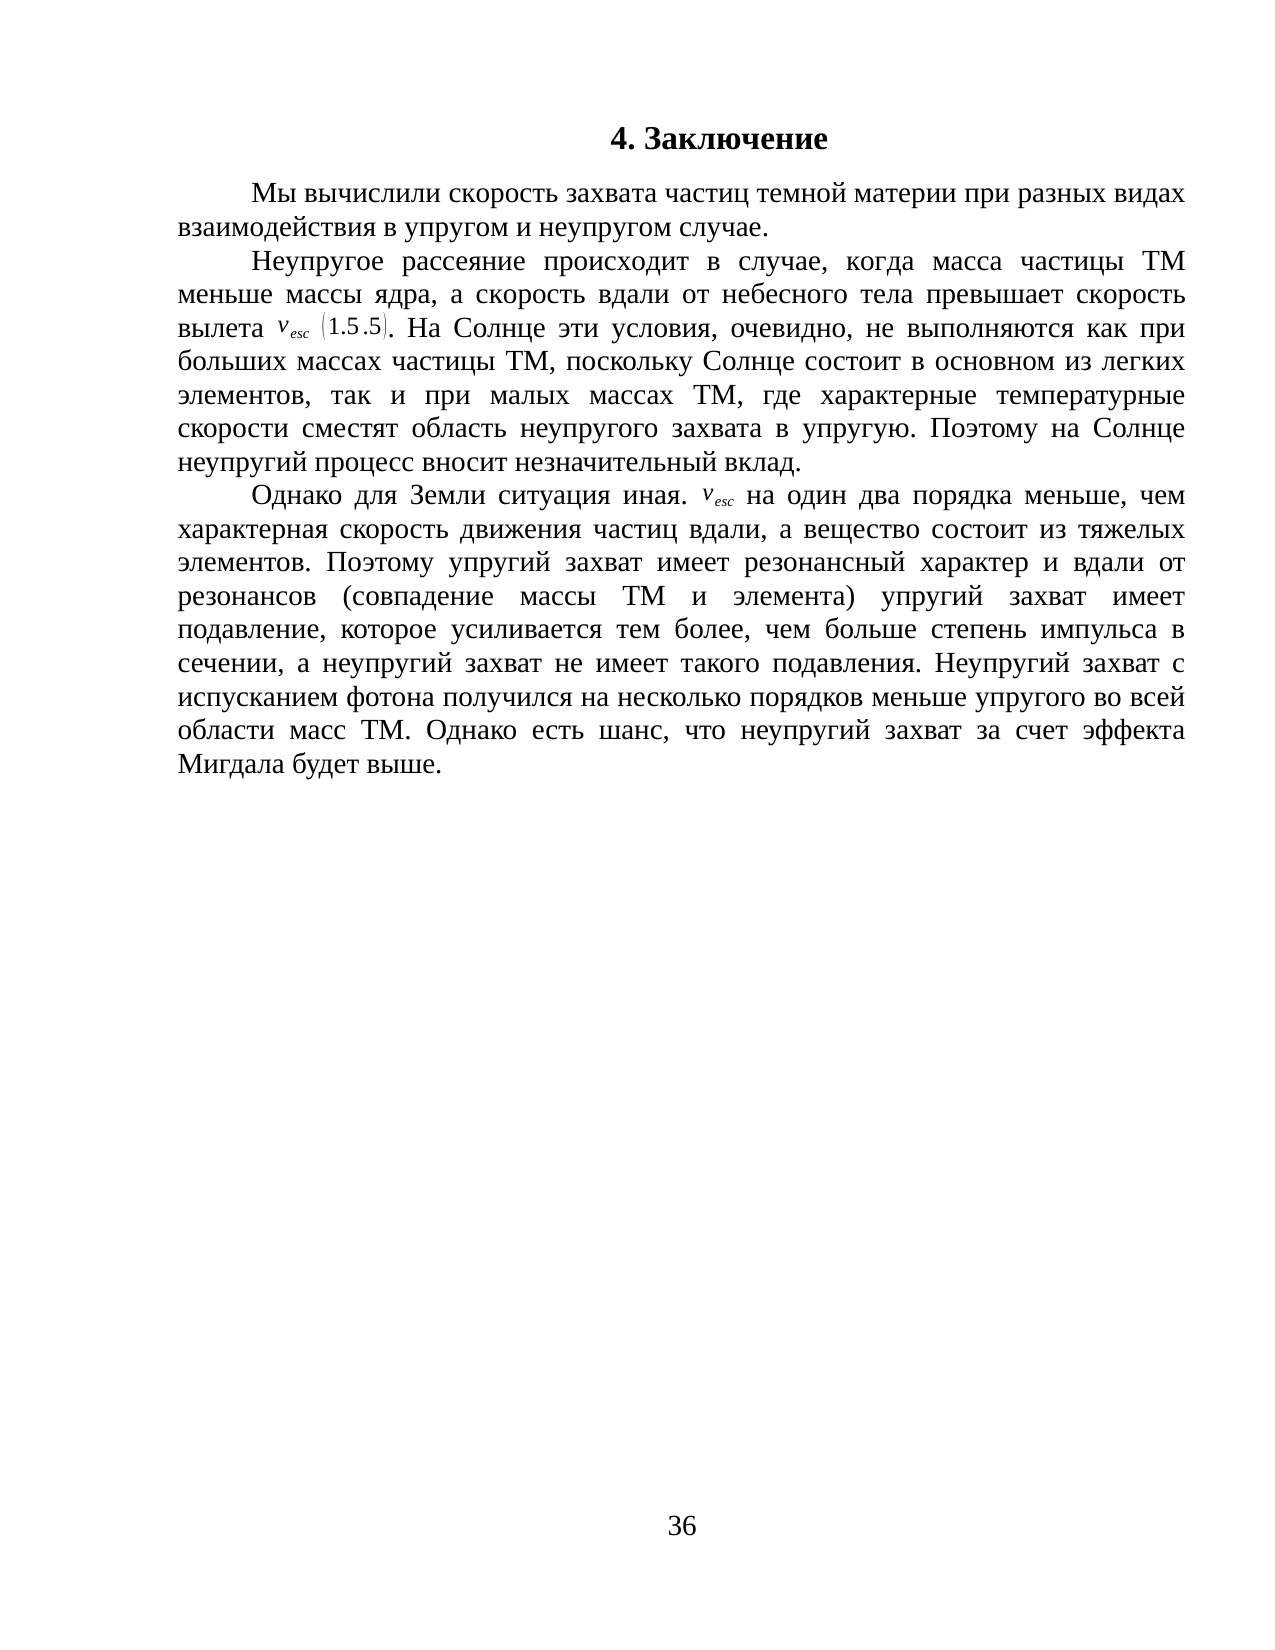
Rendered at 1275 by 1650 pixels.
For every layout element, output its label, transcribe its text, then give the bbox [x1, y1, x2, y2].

text Неупругое рассеяние происходит в случае, когда масса частицы ТМ меньше массы ядра, а скорость вдали от небесного тела превышает скорость вылета . На Солнце эти условия, очевидно, не выполняются как при больших массах частицы ТМ, поскольку Солнце состоит в основном из легких элементов, так и при малых массах ТМ, где характерные температурные скорости сместят область неупругого захвата в упругую. Поэтому на Солнце неупругий процесс вносит незначительный вклад. [177, 243, 1186, 477]
text Однако для Земли ситуация иная. на один два порядка меньше, чем характерная скорость движения частиц вдали, а вещество состоит из тяжелых элементов. Поэтому упругий захват имеет резонансный характер и вдали от резонансов (совпадение массы ТМ и элемента) упругий захват имеет подавление, которое усиливается тем более, чем больше степень импульса в сечении, а неупругий захват не имеет такого подавления. Неупругий захват с испусканием фотона получился на несколько порядков меньше упругого во всей области масс ТМ. Однако есть шанс, что неупругий захват за счет эффекта Мигдала будет выше. [177, 477, 1186, 779]
text Мы вычислили скорость захвата частиц темной материи при разных видах взаимодействия в упругом и неупругом случае. [177, 176, 1186, 243]
text 4. Заключение [252, 118, 1186, 156]
